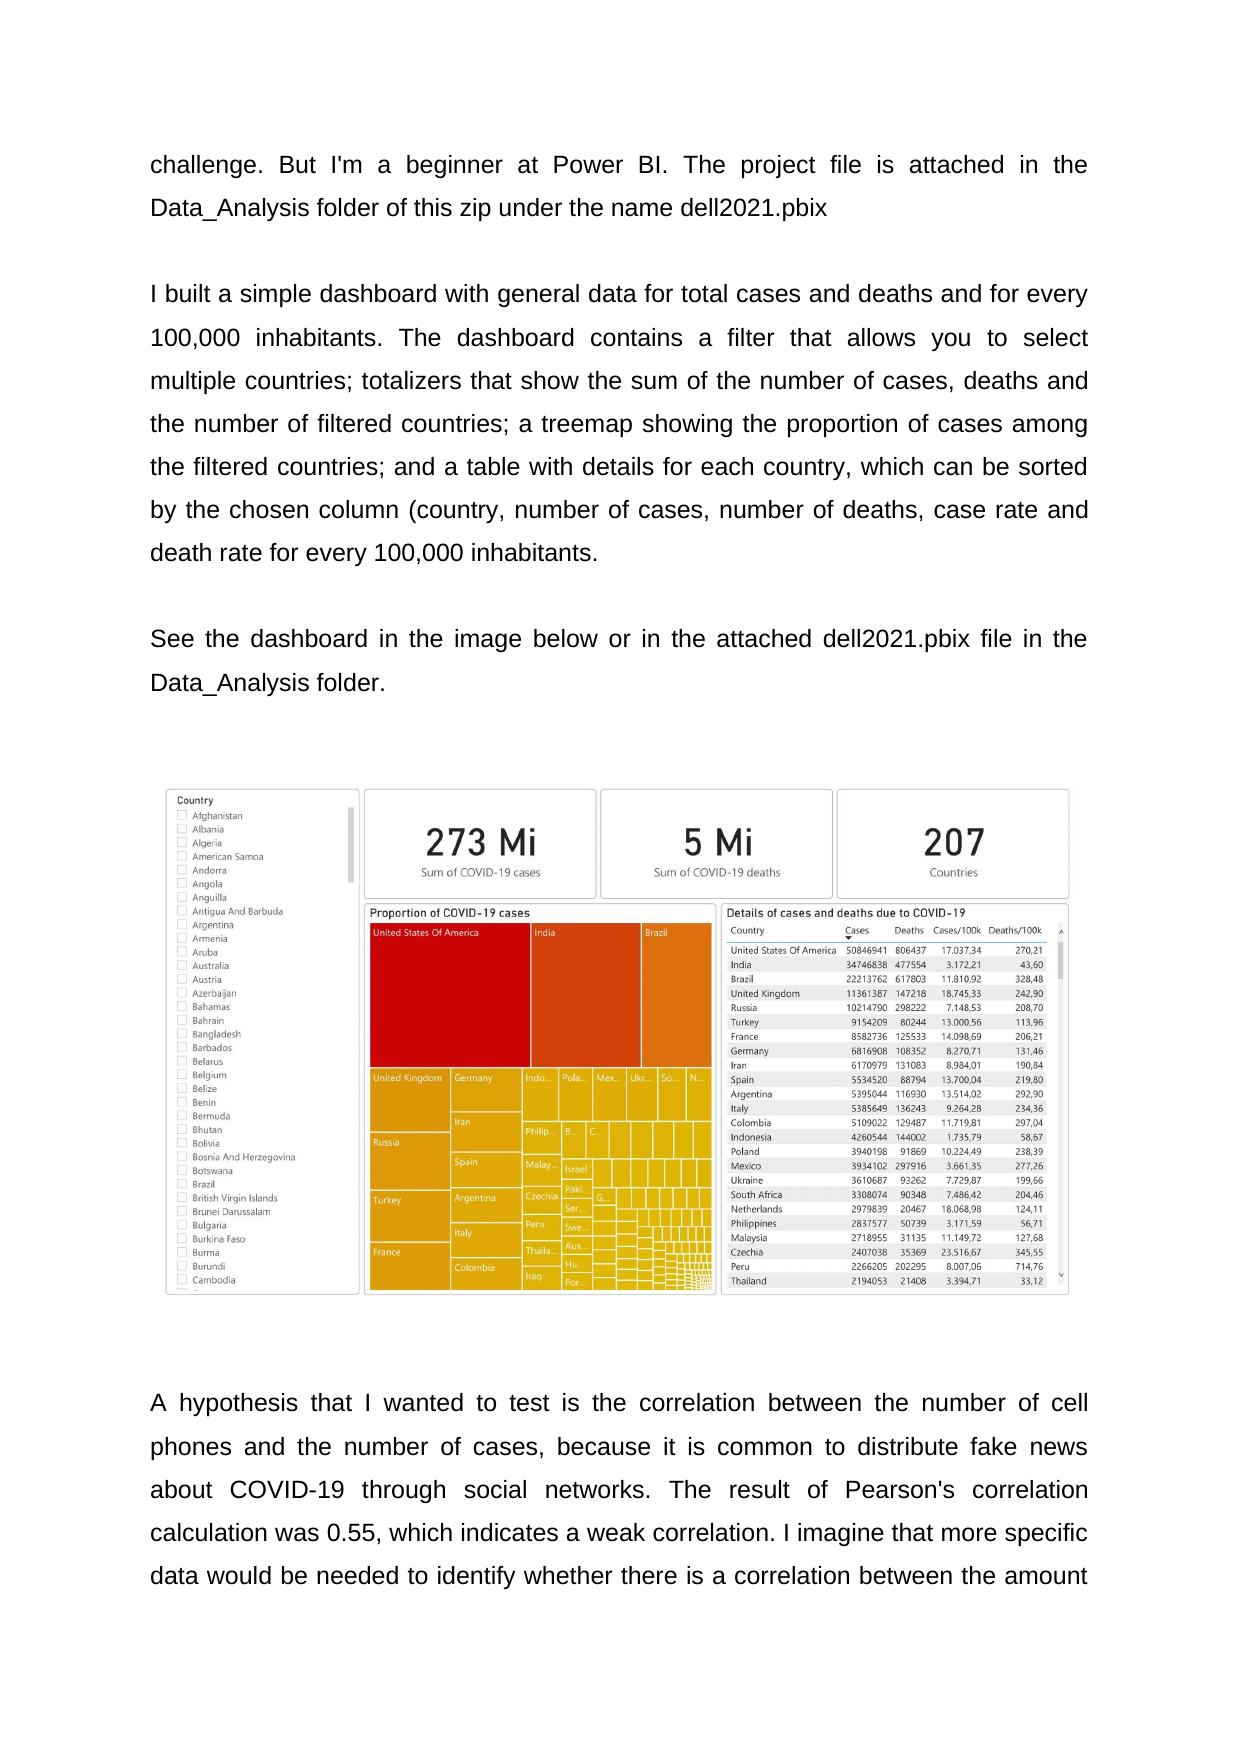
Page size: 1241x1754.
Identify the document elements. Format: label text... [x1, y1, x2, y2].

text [150, 150, 1090, 222]
picture [150, 710, 1091, 1376]
text See the dashboard in the image below or in the attached dell2021.pbix file in the Data_Analysis folder. [150, 624, 1090, 696]
text I built a simple dashboard with general data for total cases and deaths and for every 100,000 inhabitants. The dashboard contains a filter that allows you to select multiple countries; totalizers that show the sum of the number of cases, deaths and the number of filtered countries; a treemap showing the proportion of cases among the filtered countries; and a table with details for each country, which can be sorted by the chosen column (country, number of cases, number of deaths, case rate and death rate for every 100,000 inhabitants. [150, 279, 1090, 567]
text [150, 1388, 1090, 1589]
